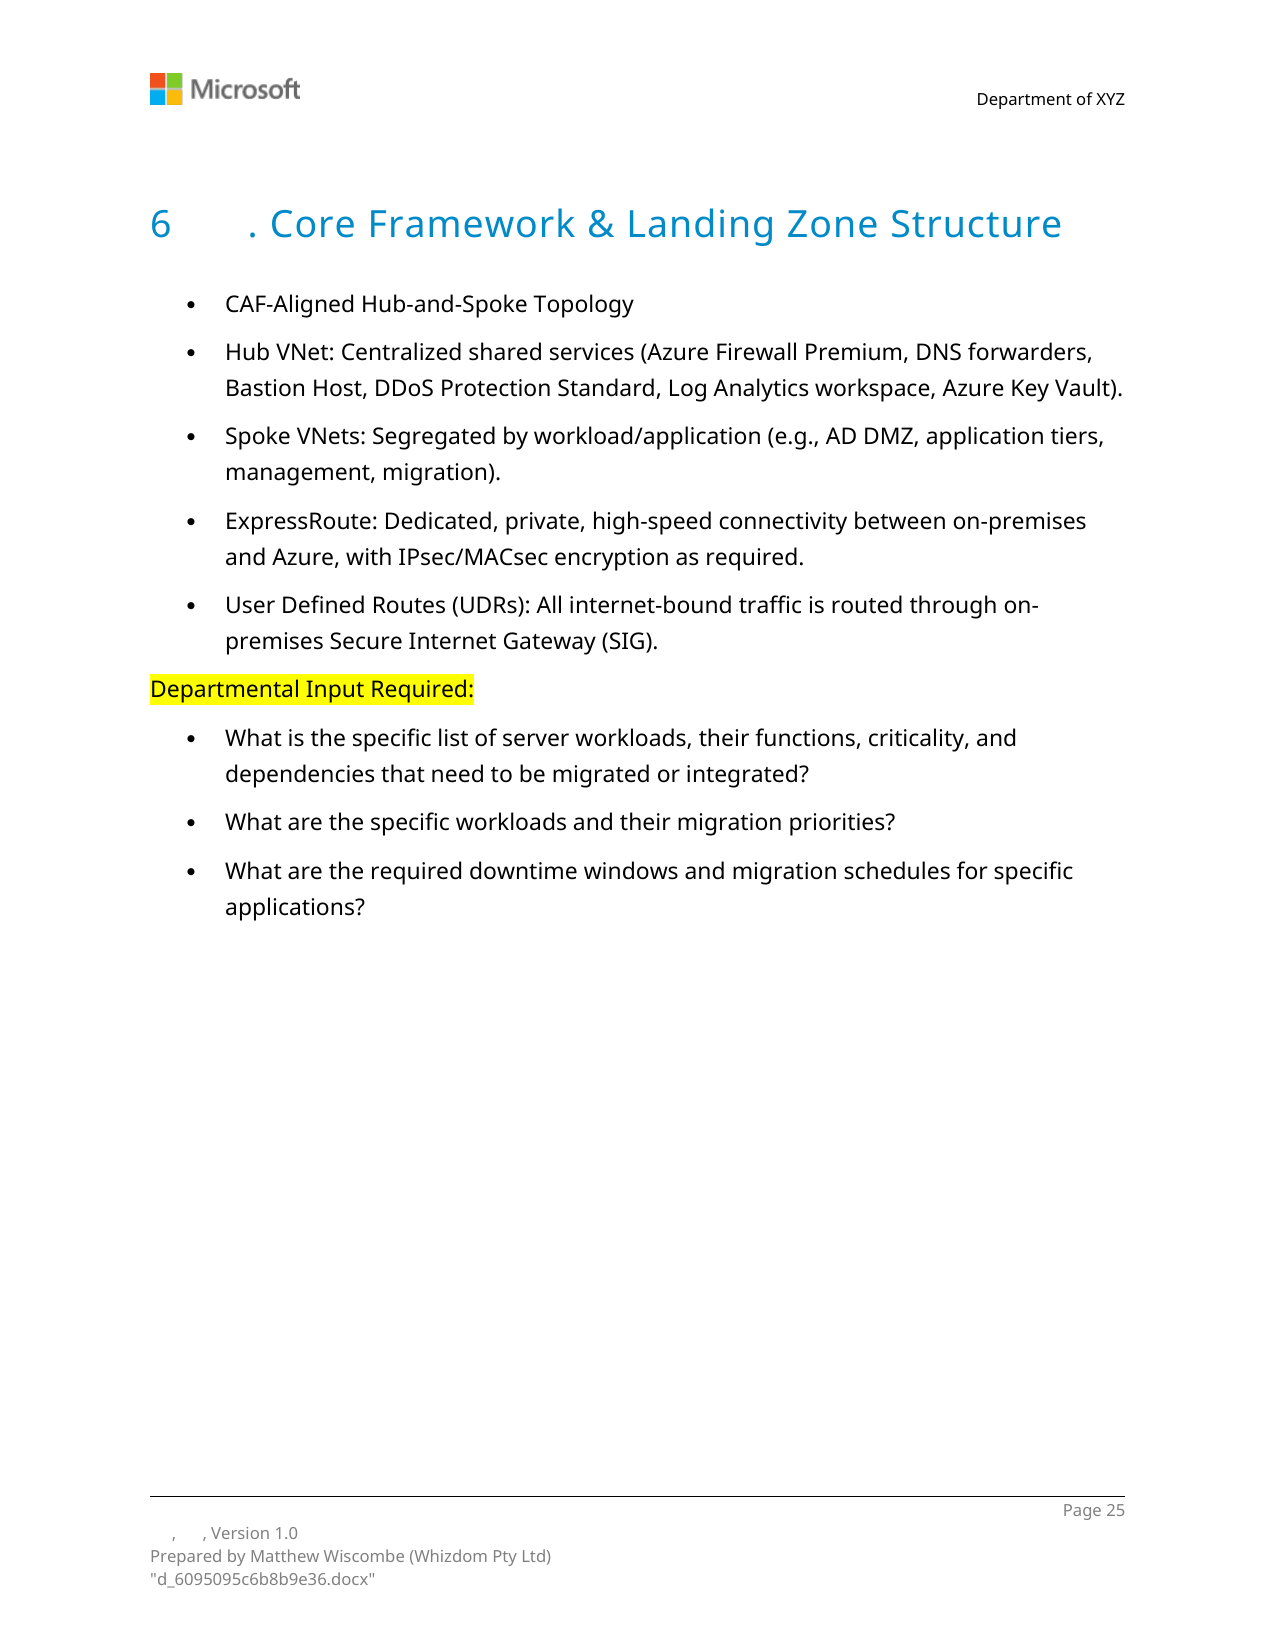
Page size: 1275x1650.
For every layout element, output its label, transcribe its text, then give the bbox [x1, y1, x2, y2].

list Hub VNet: Centralized shared services (Azure Firewall Premium, DNS forwarders, Bastion Host, DDoS Protection Standard, Log Analytics workspace, Azure Key Vault). [187, 336, 1125, 403]
list What are the specific workloads and their migration priorities? [187, 806, 1125, 837]
list What is the specific list of server workloads, their functions, criticality, and dependencies that need to be migrated or integrated? [187, 722, 1125, 789]
list Spoke VNets: Segregated by workload/application (e.g., AD DMZ, application tiers, management, migration). [187, 420, 1125, 487]
list User Defined Routes (UDRs): All internet-bound traffic is routed through on-premises Secure Internet Gateway (SIG). [187, 589, 1125, 656]
text Departmental Input Required: [150, 673, 1125, 705]
list CAF-Aligned Hub-and-Spoke Topology [187, 287, 1125, 319]
subtitle . Core Framework & Landing Zone Structure [150, 187, 1125, 250]
picture [150, 73, 300, 106]
list ExpressRoute: Dedicated, private, high-speed connectivity between on-premises and Azure, with IPsec/MACsec encryption as required. [187, 505, 1125, 572]
list What are the required downtime windows and migration schedules for specific applications? [187, 855, 1125, 922]
